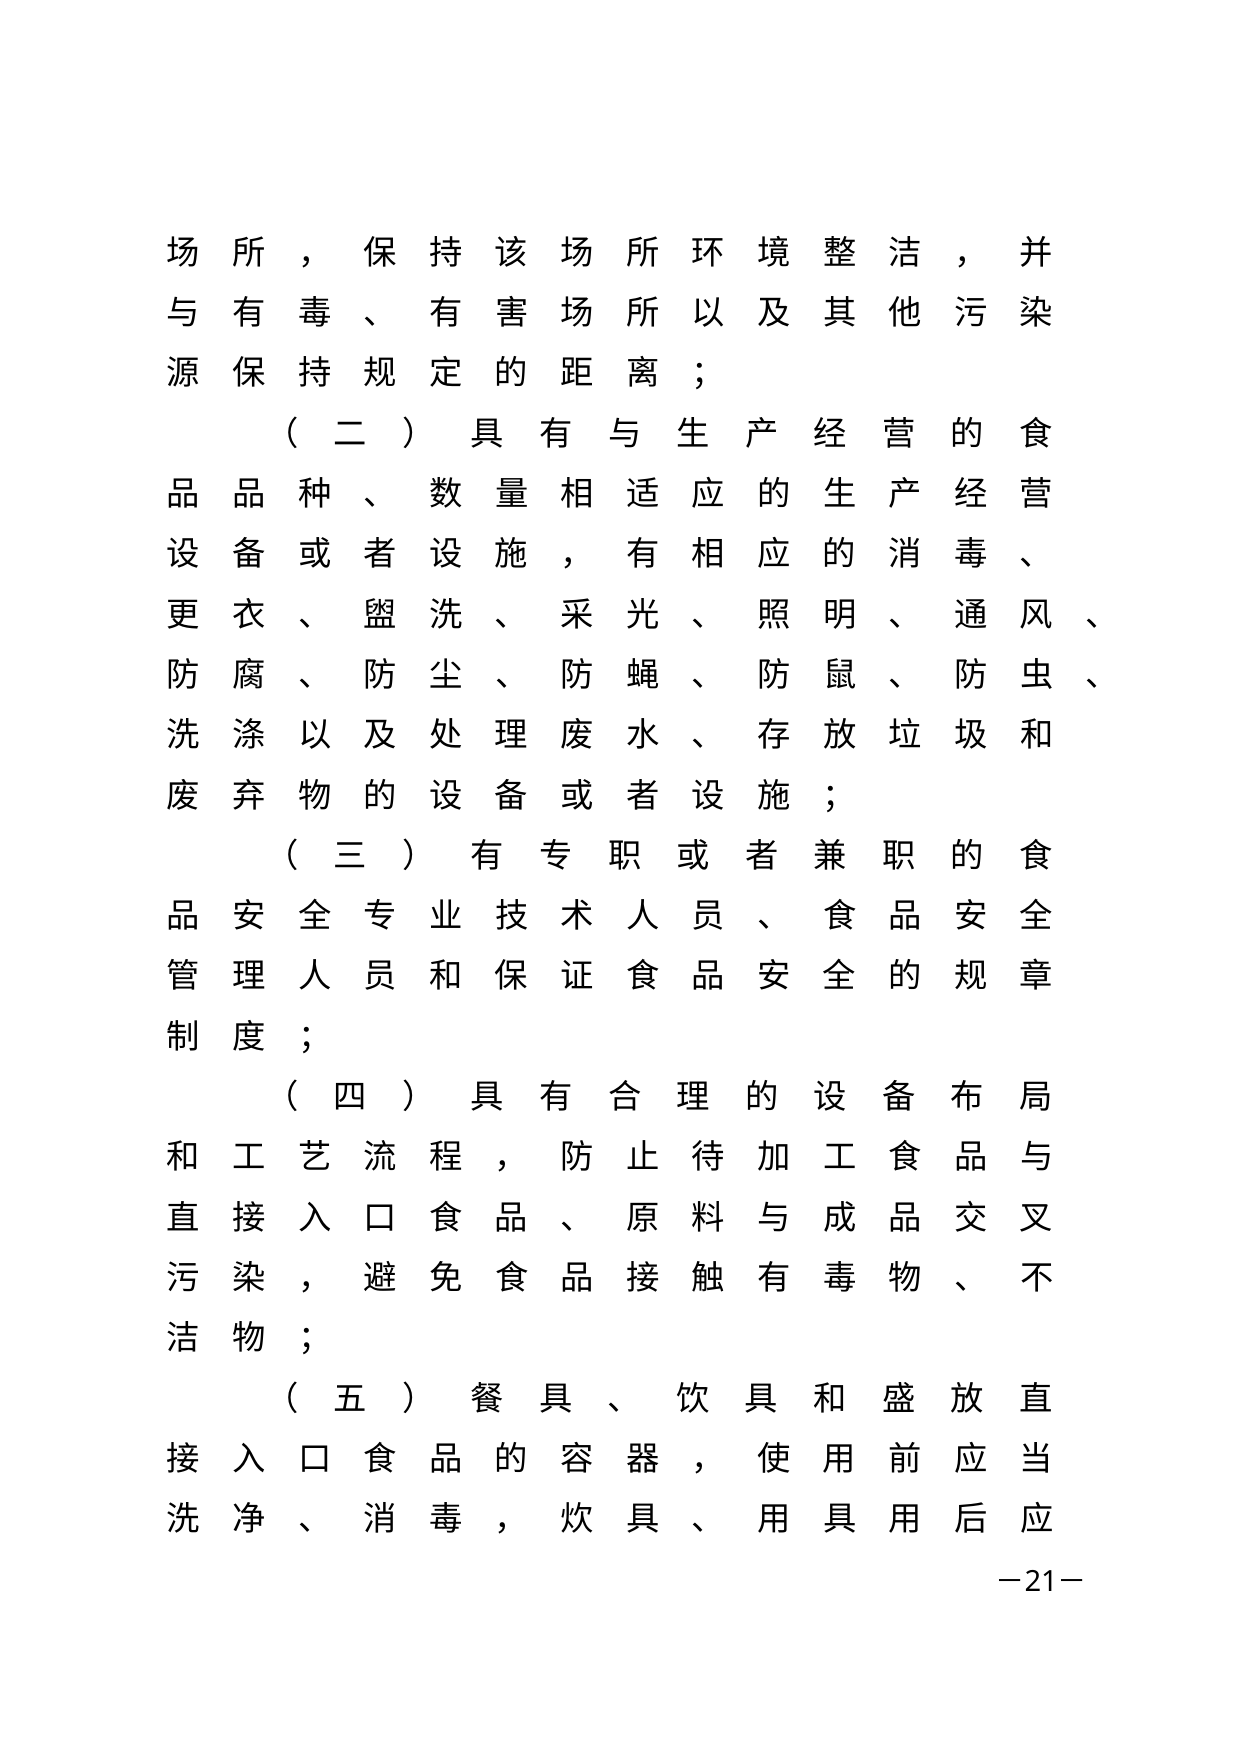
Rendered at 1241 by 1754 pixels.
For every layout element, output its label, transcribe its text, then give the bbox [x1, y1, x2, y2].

text （一）具有与生产经营的食品品种、数量相适应的食品原料处理和食品加工、包装、贮存等场所，保持该场所环境整洁，并与有毒、有害场所以及其他污染源保持规定的距离； [167, 219, 1085, 400]
text （二）具有与生产经营的食品品种、数量相适应的生产经营设备或者设施，有相应的消毒、更衣、盥洗、采光、照明、通风、防腐、防尘、防蝇、防鼠、防虫、洗涤以及处理废水、存放垃圾和废弃物的设备或者设施； [167, 400, 1085, 823]
text （三）有专职或者兼职的食品安全专业技术人员、食品安全管理人员和保证食品安全的规章制度； [167, 823, 1085, 1064]
text （五）餐具、饮具和盛放直接入口食品的容器，使用前应当洗净、消毒，炊具、用具用后应当洗净，保持清洁； [167, 1365, 1085, 1546]
text （四）具有合理的设备布局和工艺流程，防止待加工食品与直接入口食品、原料与成品交叉污染，避免食品接触有毒物、不洁物； [167, 1064, 1085, 1365]
